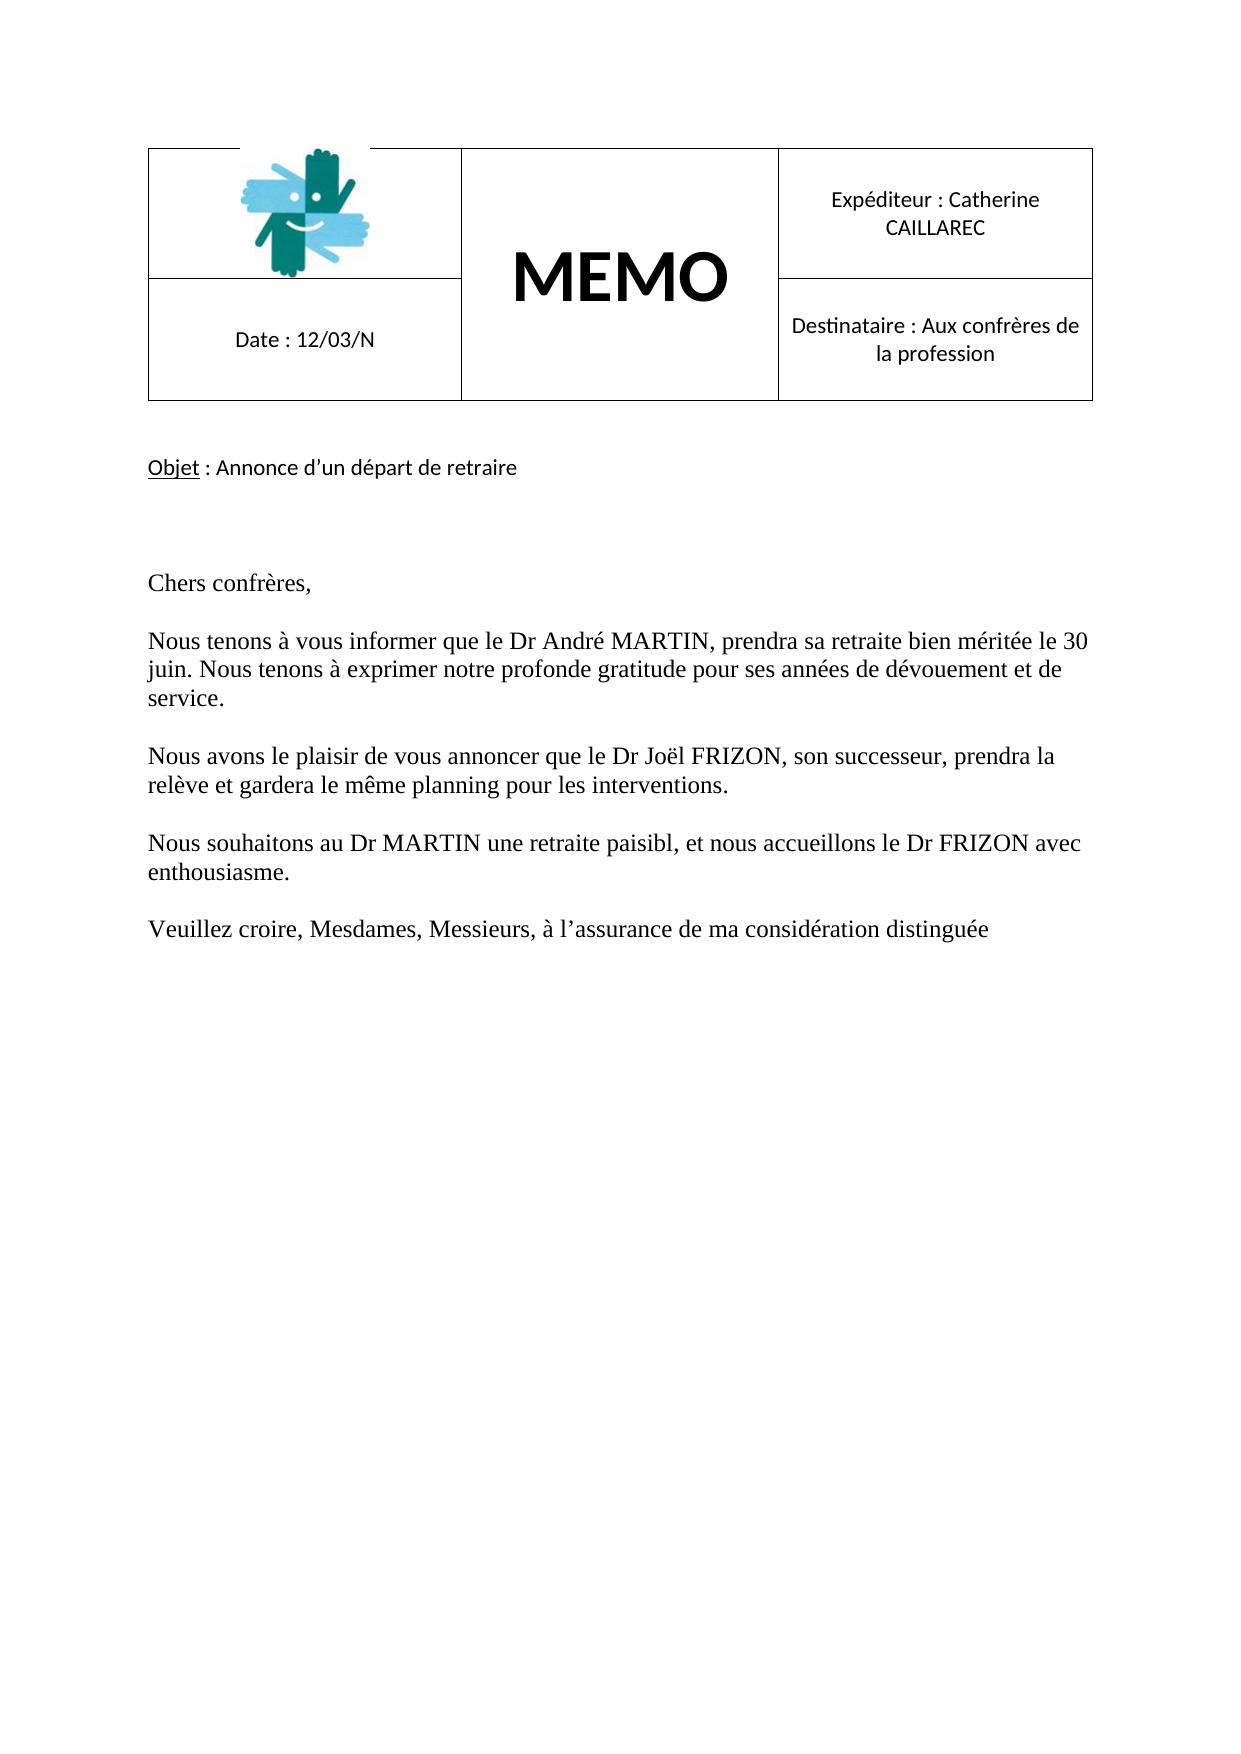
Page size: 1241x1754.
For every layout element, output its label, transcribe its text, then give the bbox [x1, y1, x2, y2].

table_header MEMO [462, 149, 778, 399]
picture [240, 148, 370, 278]
table_header [370, 149, 461, 278]
table_header [149, 149, 240, 278]
text Chers confrères, [148, 568, 1093, 597]
text Veuillez croire, Mesdames, Messieurs, à l’assurance de ma considération distinguée [148, 914, 1093, 943]
text Nous avons le plaisir de vous annoncer que le Dr Joël FRIZON, son successeur, prendra la relève et gardera le même planning pour les interventions. [148, 741, 1093, 799]
text Nous tenons à vous informer que le Dr André MARTIN, prendra sa retraite bien méritée le 30 juin. Nous tenons à exprimer notre profonde gratitude pour ses années de dévouement et de service. [148, 626, 1093, 712]
table_cell Destinataire : Aux confrères de la profession [779, 279, 1092, 399]
text Objet : Annonce d’un départ de retraire [148, 453, 1093, 482]
table_header Expéditeur : Catherine CAILLAREC [779, 149, 1092, 278]
table_cell Date : 12/03/N [149, 279, 461, 399]
text Nous souhaitons au Dr MARTIN une retraite paisibl, et nous accueillons le Dr FRIZON avec enthousiasme. [148, 828, 1093, 885]
